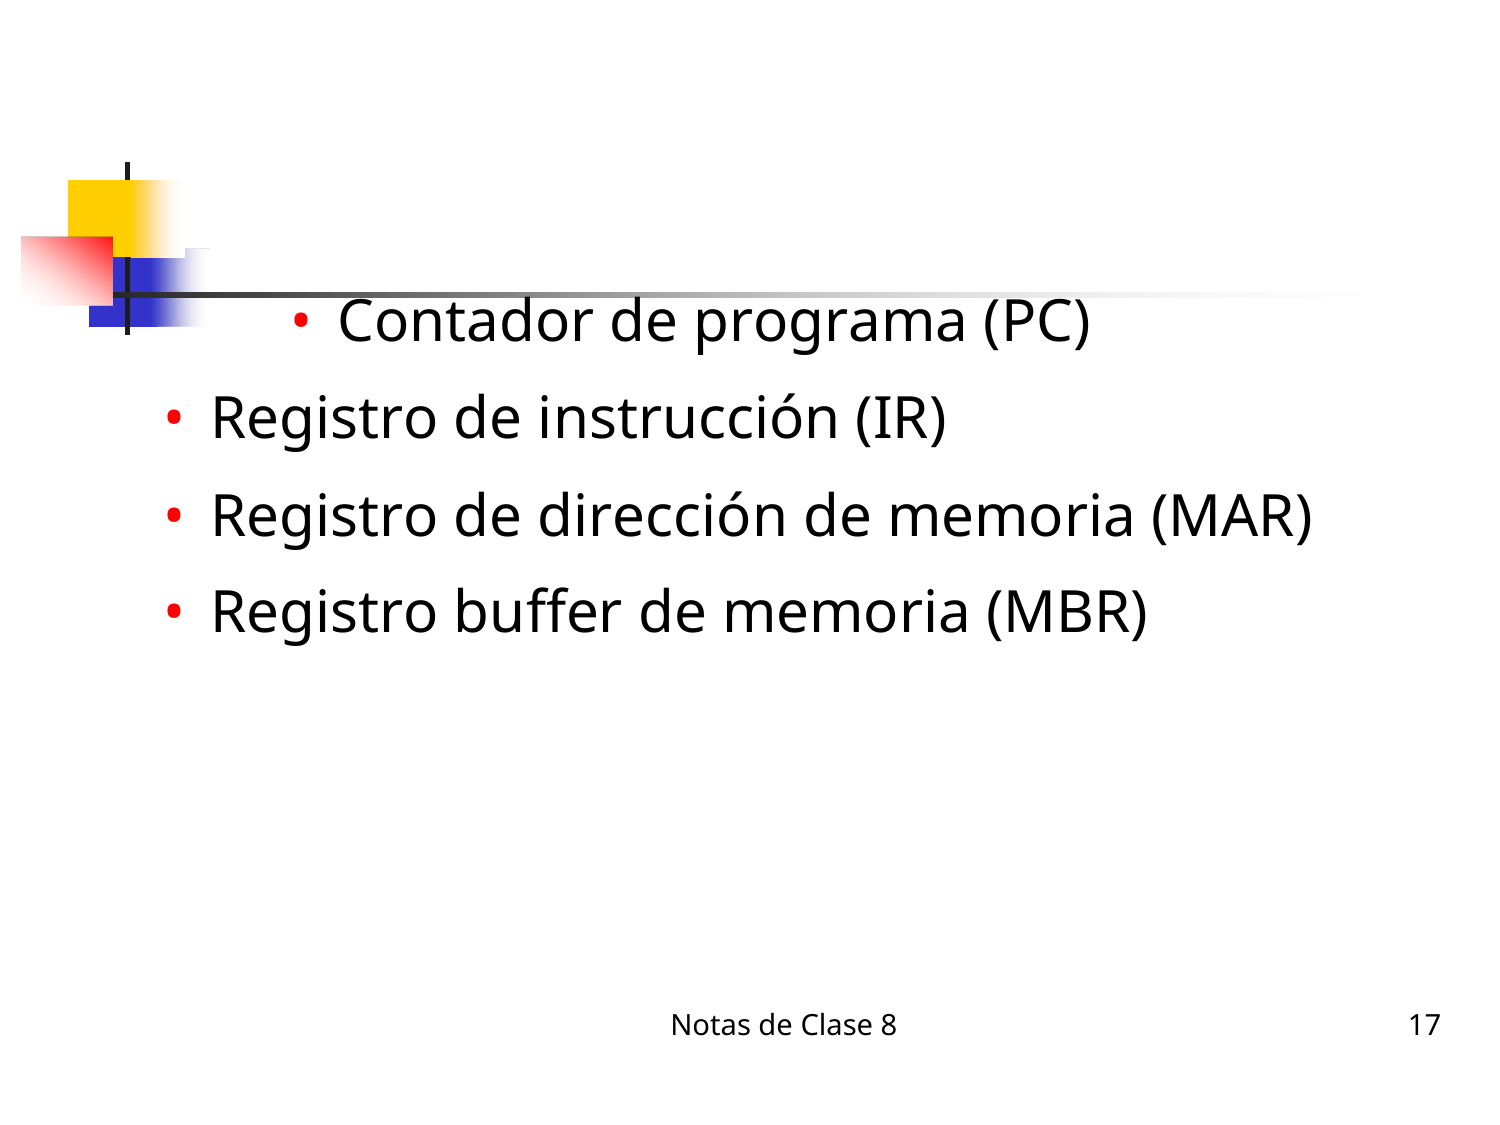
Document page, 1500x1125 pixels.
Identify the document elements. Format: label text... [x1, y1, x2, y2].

list Registro de instrucción (IR) [163, 376, 1448, 456]
picture [20, 179, 210, 327]
list Registro de dirección de memoria (MAR) [163, 473, 1448, 553]
list Registro buffer de memoria (MBR) [163, 571, 1448, 650]
list Contador de programa (PC) [163, 279, 1448, 359]
